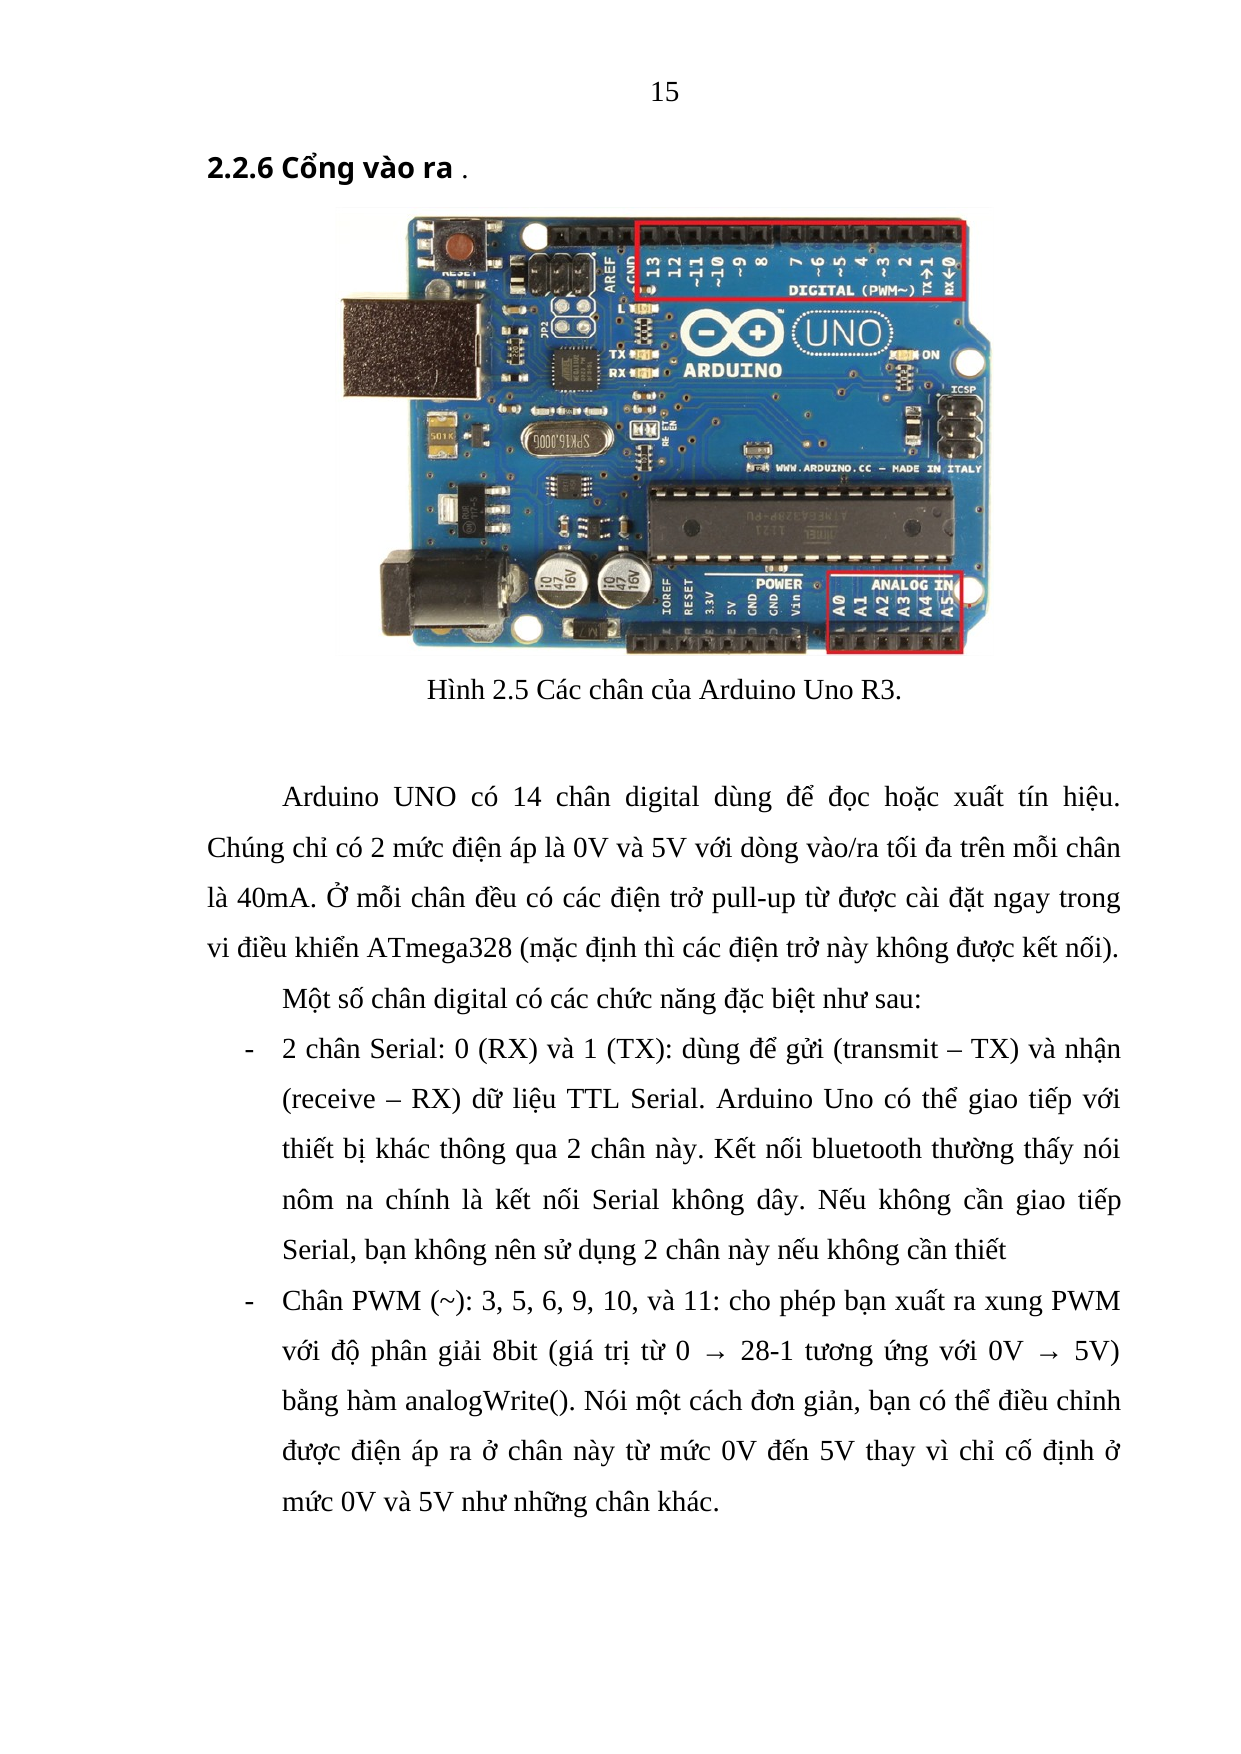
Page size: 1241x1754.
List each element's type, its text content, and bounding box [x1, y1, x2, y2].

text Hình 2.5 Các chân của Arduino Uno R3. [207, 672, 1122, 706]
list Chân PWM (~): 3, 5, 6, 9, 10, và 11: cho phép bạn xuất ra xung PWM với độ phân giải 8bit (giá trị từ 0 → 28-1 tương ứng với 0V → 5V) bằng hàm analogWrite(). Nói một cách đơn giản, bạn có thể điều chỉnh được điện áp ra ở chân này từ mức 0V đến 5V thay vì chỉ cố định ở mức 0V và 5V như những chân khác. [244, 1283, 1122, 1517]
picture [335, 207, 994, 656]
text Arduino UNO có 14 chân digital dùng để đọc hoặc xuất tín hiệu. Chúng chỉ có 2 mức điện áp là 0V và 5V với dòng vào/ra tối đa trên mỗi chân là 40mA. Ở mỗi chân đều có các điện trở pull-up từ được cài đặt ngay trong vi điều khiển ATmega328 (mặc định thì các điện trở này không được kết nối). [207, 779, 1122, 964]
text Một số chân digital có các chức năng đặc biệt như sau: [207, 981, 1122, 1014]
subtitle 2.2.6 Cổng vào ra . [207, 148, 1122, 187]
list 2 chân Serial: 0 (RX) và 1 (TX): dùng để gửi (transmit – TX) và nhận (receive – RX) dữ liệu TTL Serial. Arduino Uno có thể giao tiếp với thiết bị khác thông qua 2 chân này. Kết nối bluetooth thường thấy nói nôm na chính là kết nối Serial không dây. Nếu không cần giao tiếp Serial, bạn không nên sử dụng 2 chân này nếu không cần thiết [244, 1031, 1122, 1266]
